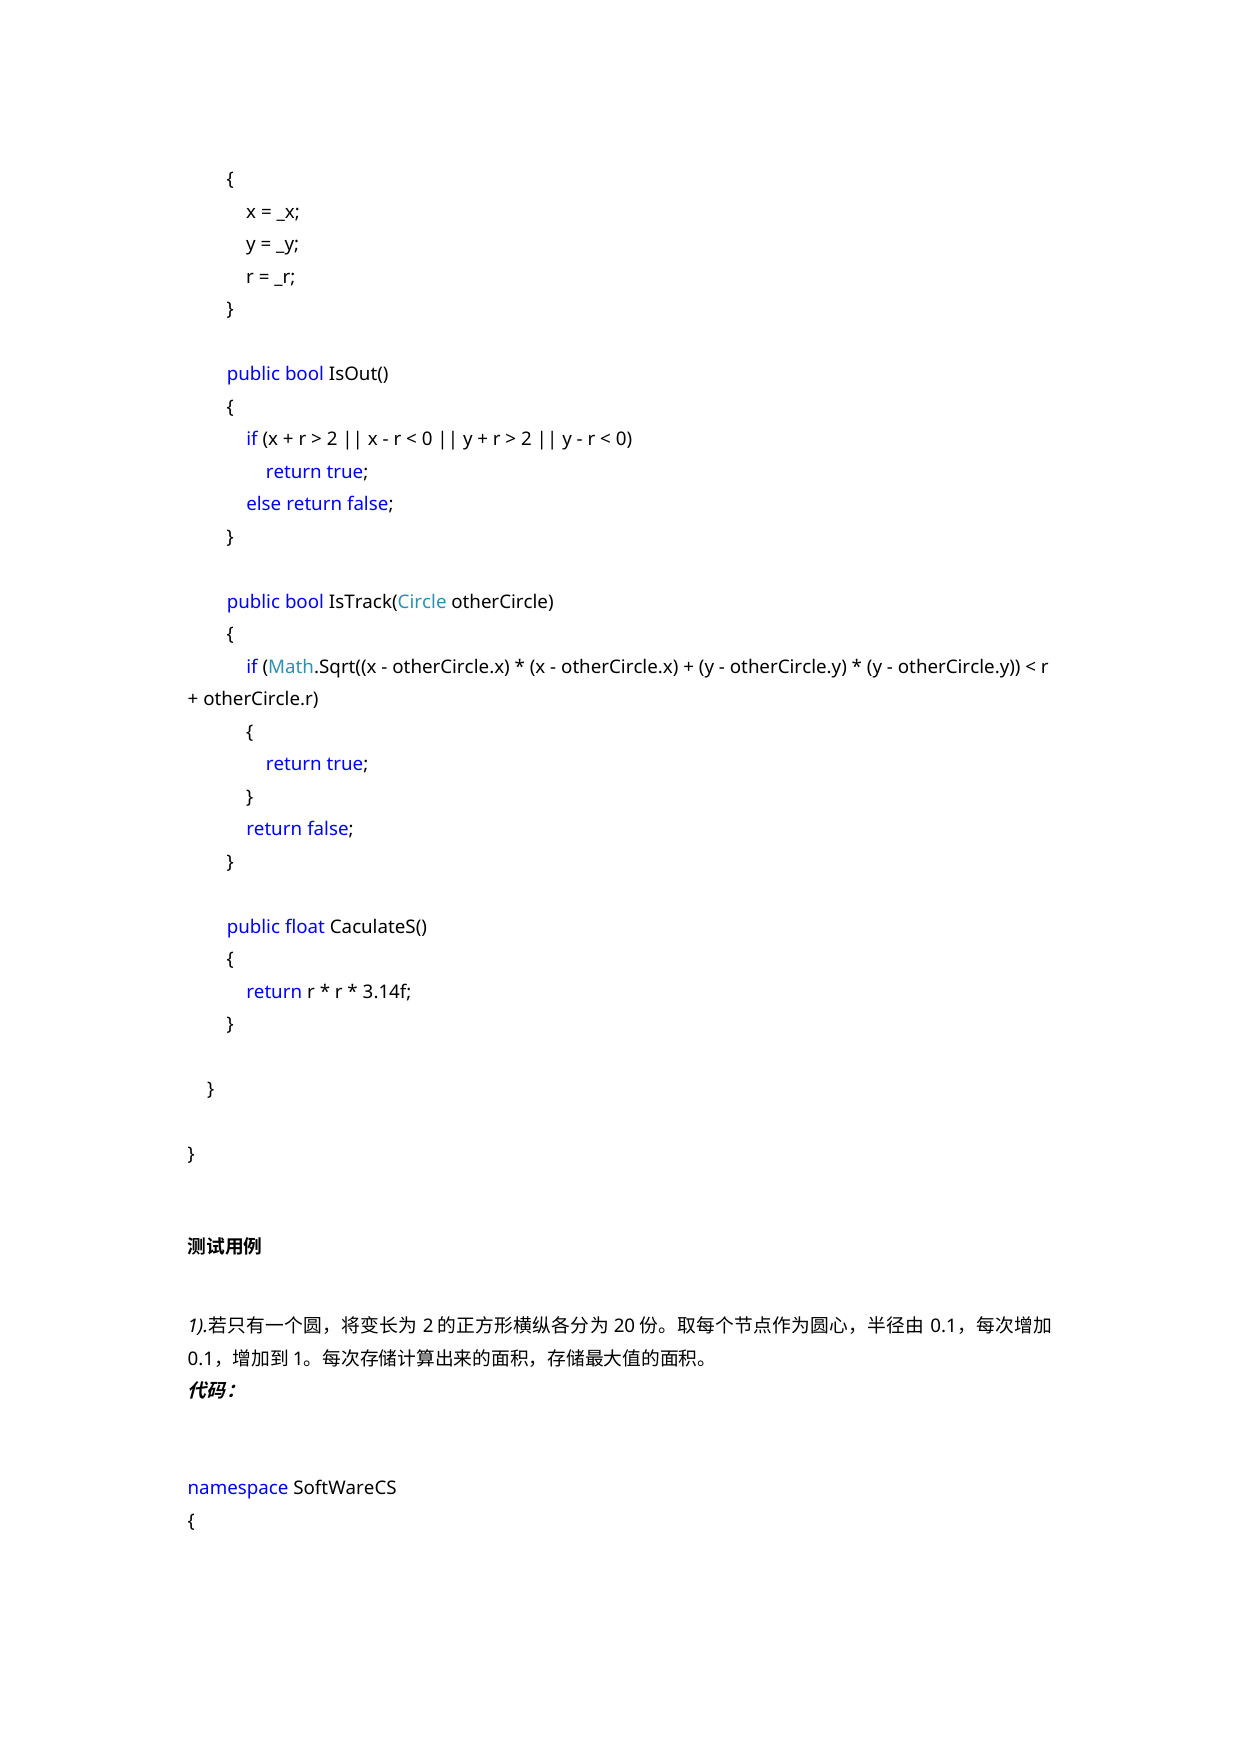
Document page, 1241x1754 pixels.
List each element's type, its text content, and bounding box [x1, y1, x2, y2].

text { [187, 389, 1053, 422]
text } [187, 292, 1053, 324]
text } [187, 1137, 1053, 1169]
text namespace SoftWareCS [187, 1471, 1053, 1503]
text if (x + r > 2 || x - r < 0 || y + r > 2 || y - r < 0) [187, 422, 1053, 454]
text return true; [187, 454, 1053, 487]
text { [187, 714, 1053, 747]
text public float CaculateS() [187, 909, 1053, 942]
text 1).若只有一个圆，将变长为2的正方形横纵各分为20份。取每个节点作为圆心，半径由0.1，每次增加0.1，增加到1。每次存储计算出来的面积，存储最大值的面积。 [187, 1308, 1053, 1373]
text } [187, 1007, 1053, 1039]
text public bool IsOut() [187, 357, 1053, 389]
text { [187, 1503, 1053, 1536]
text { [187, 942, 1053, 974]
text x = _x; [187, 194, 1053, 227]
text { [187, 617, 1053, 649]
text r = _r; [187, 259, 1053, 292]
text } [187, 779, 1053, 812]
text 代码： [187, 1373, 1053, 1406]
text else return false; [187, 487, 1053, 519]
text y = _y; [187, 227, 1053, 259]
text return false; [187, 812, 1053, 844]
subtitle 测试用例 [187, 1229, 1053, 1262]
text { [187, 162, 1053, 194]
text } [187, 519, 1053, 552]
text public bool IsTrack(Circle otherCircle) [187, 584, 1053, 617]
text } [187, 1072, 1053, 1104]
text return true; [187, 747, 1053, 779]
text return r * r * 3.14f; [187, 974, 1053, 1007]
text if (Math.Sqrt((x - otherCircle.x) * (x - otherCircle.x) + (y - otherCircle.y) * (y - otherCircle.y)) < r + otherCircle.r) [187, 649, 1053, 714]
text } [187, 844, 1053, 877]
